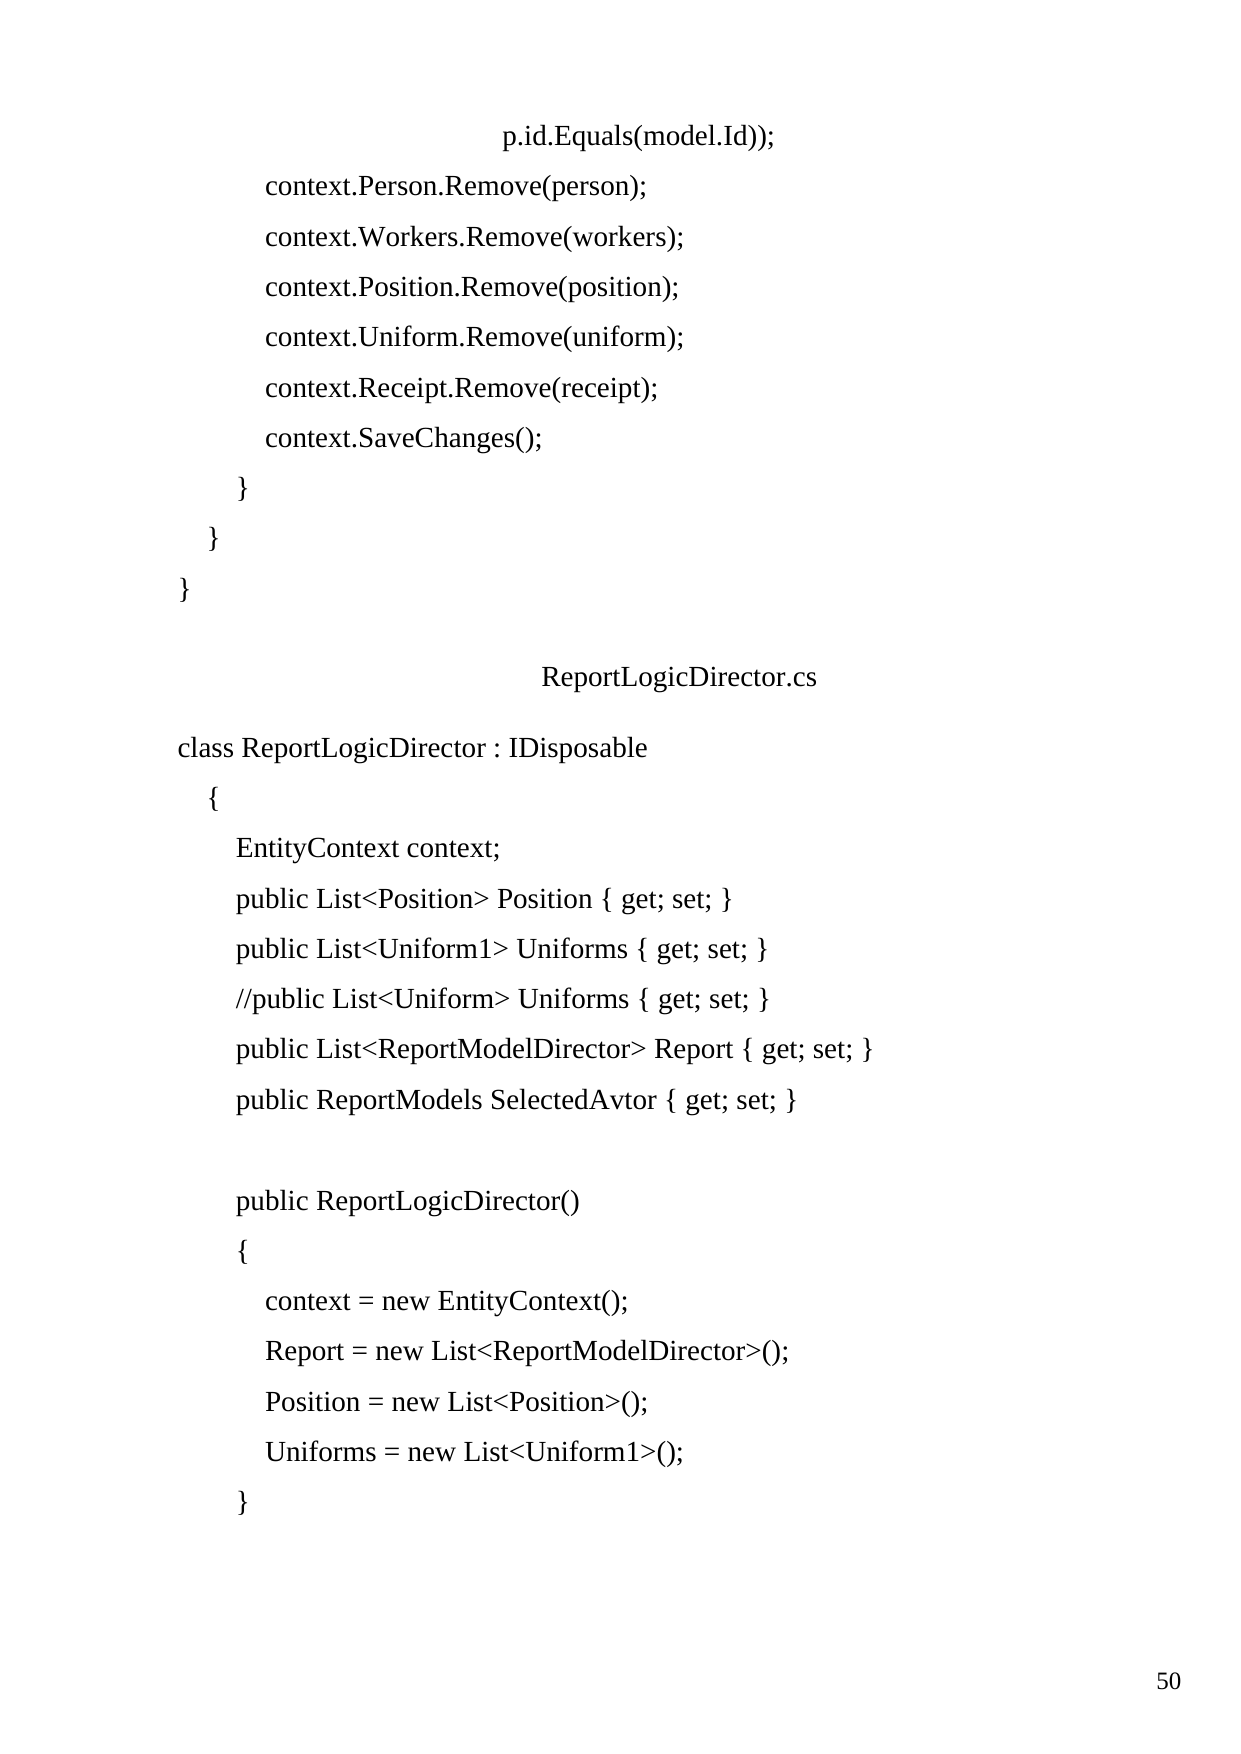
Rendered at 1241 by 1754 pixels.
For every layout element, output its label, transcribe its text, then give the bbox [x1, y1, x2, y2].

text Uniforms = new List<Uniform1>(); [177, 1434, 1181, 1468]
text } [177, 571, 1181, 604]
text public List<ReportModelDirector> Report { get; set; } [177, 1032, 1181, 1065]
text context.Uniform.Remove(uniform); [177, 319, 1181, 353]
text class ReportLogicDirector : IDisposable [177, 730, 1181, 763]
text p.id.Equals(model.Id)); [502, 118, 1181, 152]
text { [177, 1233, 1181, 1266]
text //public List<Uniform> Uniforms { get; set; } [177, 981, 1181, 1015]
text ReportLogicDirector.cs [177, 659, 1181, 692]
text public ReportModels SelectedAvtor { get; set; } [177, 1082, 1181, 1116]
text public ReportLogicDirector() [177, 1183, 1181, 1216]
text } [177, 1484, 1181, 1518]
text Position = new List<Position>(); [177, 1384, 1181, 1417]
text } [177, 470, 1181, 504]
text context.Person.Remove(person); [177, 168, 1181, 202]
text EntityContext context; [177, 830, 1181, 864]
text context = new EntityContext(); [177, 1283, 1181, 1317]
text } [177, 521, 1181, 554]
text public List<Position> Position { get; set; } [177, 881, 1181, 914]
text public List<Uniform1> Uniforms { get; set; } [177, 931, 1181, 964]
text context.Workers.Remove(workers); [177, 219, 1181, 252]
text context.SaveChanges(); [177, 420, 1181, 453]
text Report = new List<ReportModelDirector>(); [177, 1333, 1181, 1367]
text { [177, 780, 1181, 814]
text context.Position.Remove(position); [177, 269, 1181, 303]
text context.Receipt.Remove(receipt); [177, 370, 1181, 403]
